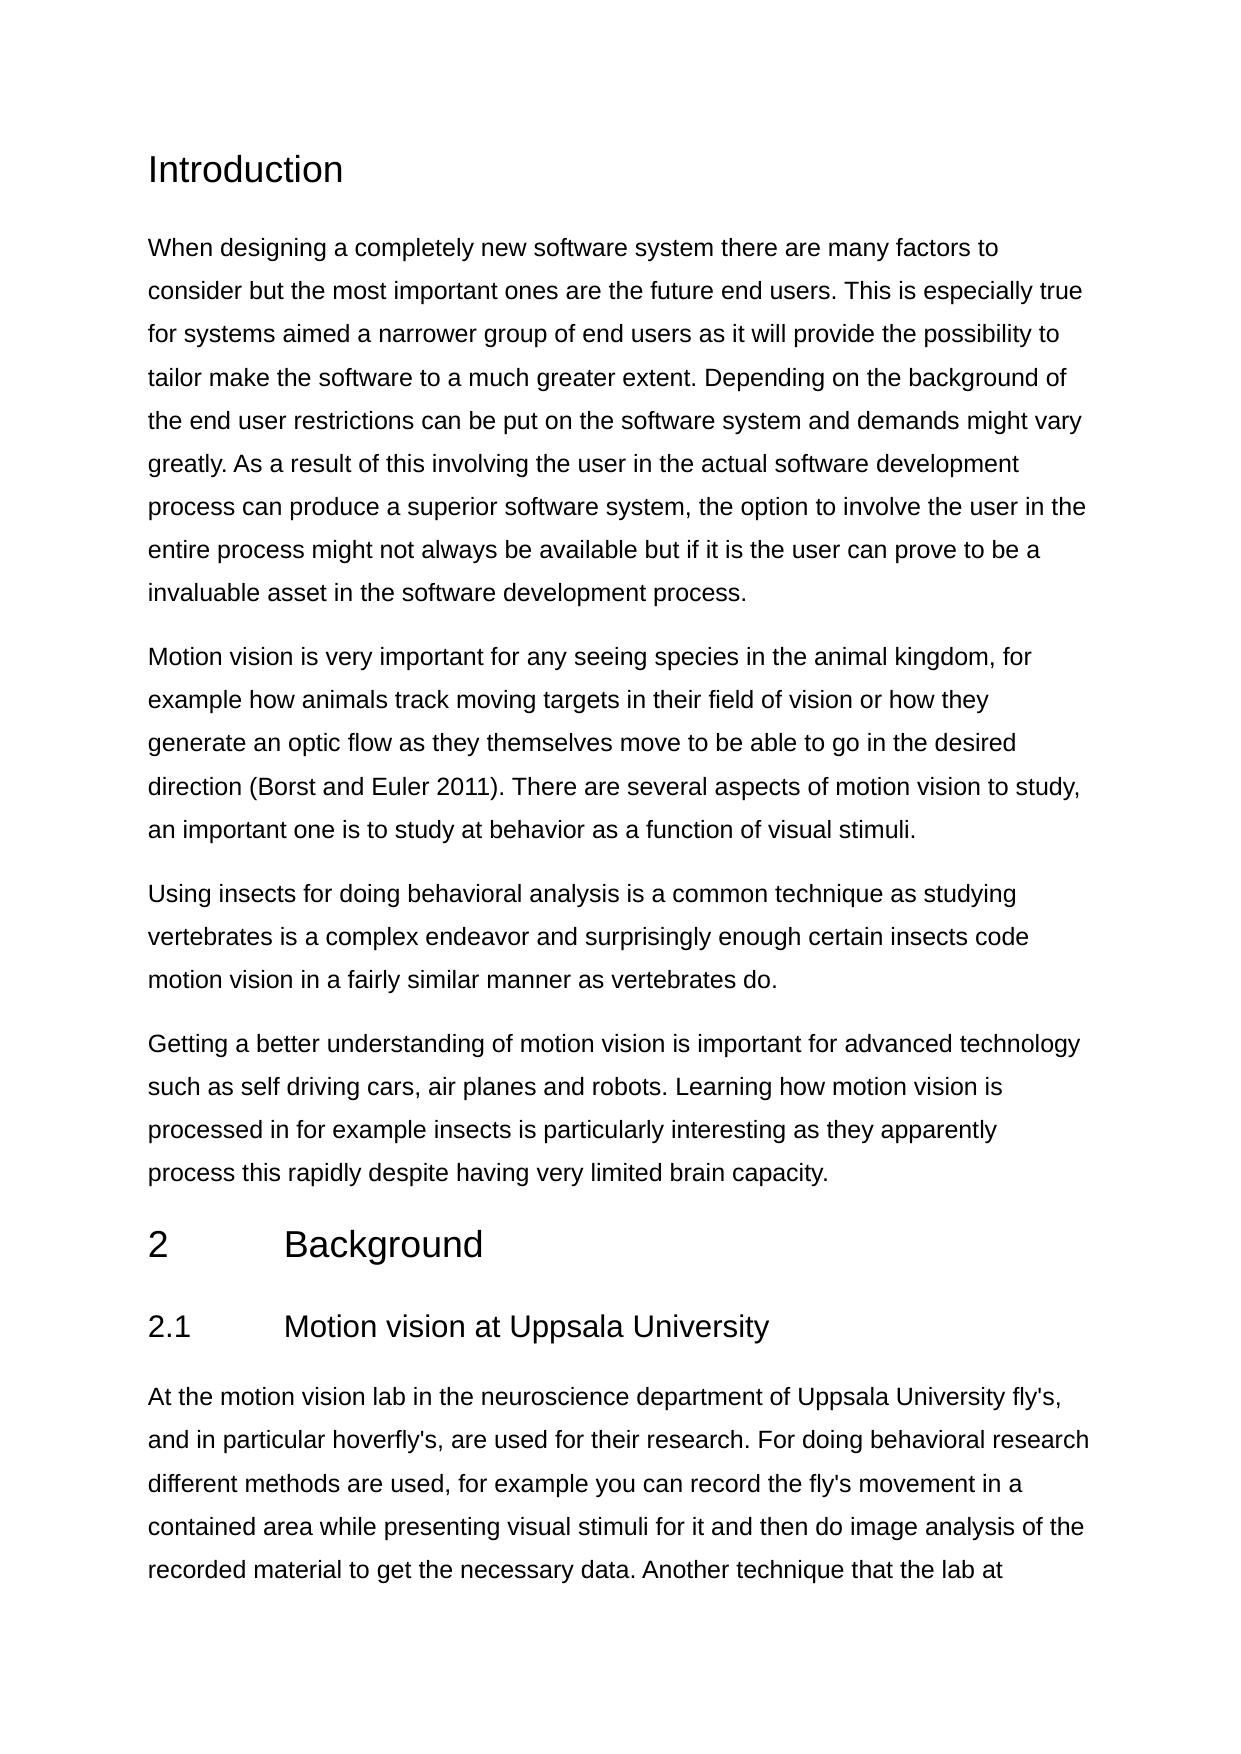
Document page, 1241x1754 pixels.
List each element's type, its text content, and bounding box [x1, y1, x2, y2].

text Motion vision is very important for any seeing species in the animal kingdom, for example how animals track moving targets in their field of vision or how they generate an optic flow as they themselves move to be able to go in the desired direction (Borst and Euler 2011). There are several aspects of motion vision to study, an important one is to study at behavior as a function of visual stimuli. [148, 642, 1093, 843]
text Introduction [148, 148, 1093, 191]
list Motion vision at Uppsala University [148, 1308, 1093, 1343]
text Using insects for doing behavioral analysis is a common technique as studying vertebrates is a complex endeavor and surprisingly enough certain insects code motion vision in a fairly similar manner as vertebrates do. [148, 878, 1093, 993]
text When designing a completely new software system there are many factors to consider but the most important ones are the future end users. This is especially true for systems aimed a narrower group of end users as it will provide the possibility to tailor make the software to a much greater extent. Depending on the background of the end user restrictions can be put on the software system and demands might vary greatly. As a result of this involving the user in the actual software development process can produce a superior software system, the option to involve the user in the entire process might not always be available but if it is the user can prove to be a invaluable asset in the software development process. [148, 233, 1093, 607]
text Getting a better understanding of motion vision is important for advanced technology such as self driving cars, air planes and robots. Learning how motion vision is processed in for example insects is particularly interesting as they apparently process this rapidly despite having very limited brain capacity. [148, 1029, 1093, 1187]
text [148, 1382, 1093, 1583]
text 2 Background [148, 1222, 1093, 1265]
